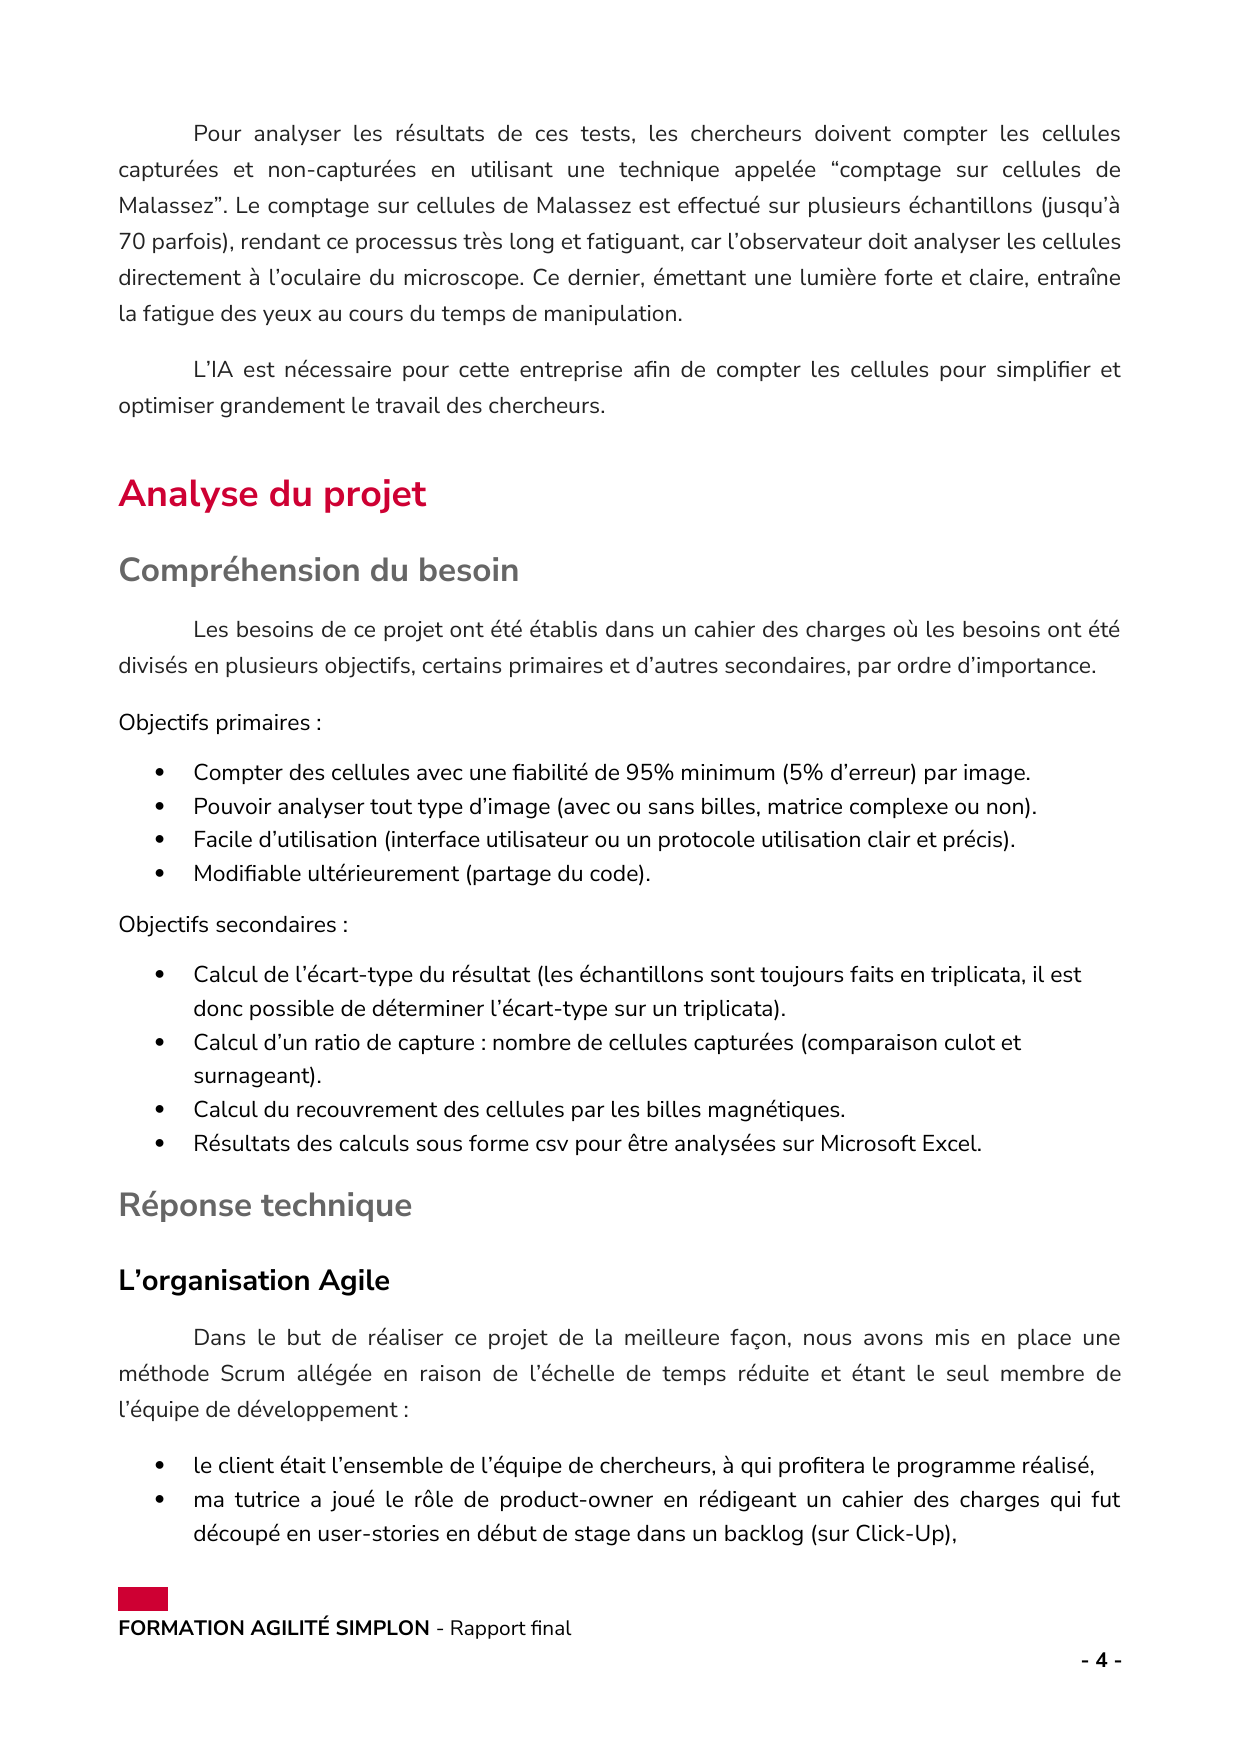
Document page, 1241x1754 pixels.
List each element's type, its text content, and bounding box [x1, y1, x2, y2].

subtitle Compréhension du besoin [118, 548, 1122, 593]
list Pouvoir analyser tout type d’image (avec ou sans billes, matrice complexe ou non). [156, 791, 1122, 822]
list ma tutrice a joué le rôle de product-owner en rédigeant un cahier des charges qui fut découpé en user-stories en début de stage dans un backlog (sur Click-Up), [156, 1484, 1122, 1549]
list le client était l’ensemble de l’équipe de chercheurs, à qui profitera le programme réalisé, [156, 1451, 1122, 1482]
text Objectifs secondaires : [118, 909, 1122, 940]
text Objectifs primaires : [118, 707, 1122, 738]
subtitle Réponse technique [118, 1182, 1122, 1228]
subtitle L’organisation Agile [118, 1261, 1122, 1301]
subtitle Analyse du projet [118, 468, 1122, 519]
list Compter des cellules avec une fiabilité de 95% minimum (5% d’erreur) par image. [156, 757, 1122, 788]
text L’IA est nécessaire pour cette entreprise afin de compter les cellules pour simplifier et optimiser grandement le travail des chercheurs. [118, 354, 1122, 422]
list Modifiable ultérieurement (partage du code). [156, 858, 1122, 889]
text Les besoins de ce projet ont été établis dans un cahier des charges où les besoins ont été divisés en plusieurs objectifs, certains primaires et d’autres secondaires, par ordre d’importance. [118, 614, 1122, 681]
list Résultats des calculs sous forme csv pour être analysées sur Microsoft Excel. [156, 1128, 1122, 1159]
text Pour analyser les résultats de ces tests, les chercheurs doivent compter les cellules capturées et non-capturées en utilisant une technique appelée “comptage sur cellules de Malassez”. Le comptage sur cellules de Malassez est effectué sur plusieurs échantillons (jusqu’à 70 parfois), rendant ce processus très long et fatiguant, car l’observateur doit analyser les cellules directement à l’oculaire du microscope. Ce dernier, émettant une lumière forte et claire, entraîne la fatigue des yeux au cours du temps de manipulation. [118, 118, 1122, 329]
list Calcul d’un ratio de capture : nombre de cellules capturées (comparaison culot et surnageant). [156, 1027, 1122, 1092]
list Calcul de l’écart-type du résultat (les échantillons sont toujours faits en triplicata, il est donc possible de déterminer l’écart-type sur un triplicata). [156, 959, 1122, 1024]
text Dans le but de réaliser ce projet de la meilleure façon, nous avons mis en place une méthode Scrum allégée en raison de l’échelle de temps réduite et étant le seul membre de l’équipe de développement : [118, 1322, 1122, 1425]
list Facile d’utilisation (interface utilisateur ou un protocole utilisation clair et précis). [156, 824, 1122, 856]
list Calcul du recouvrement des cellules par les billes magnétiques. [156, 1094, 1122, 1125]
